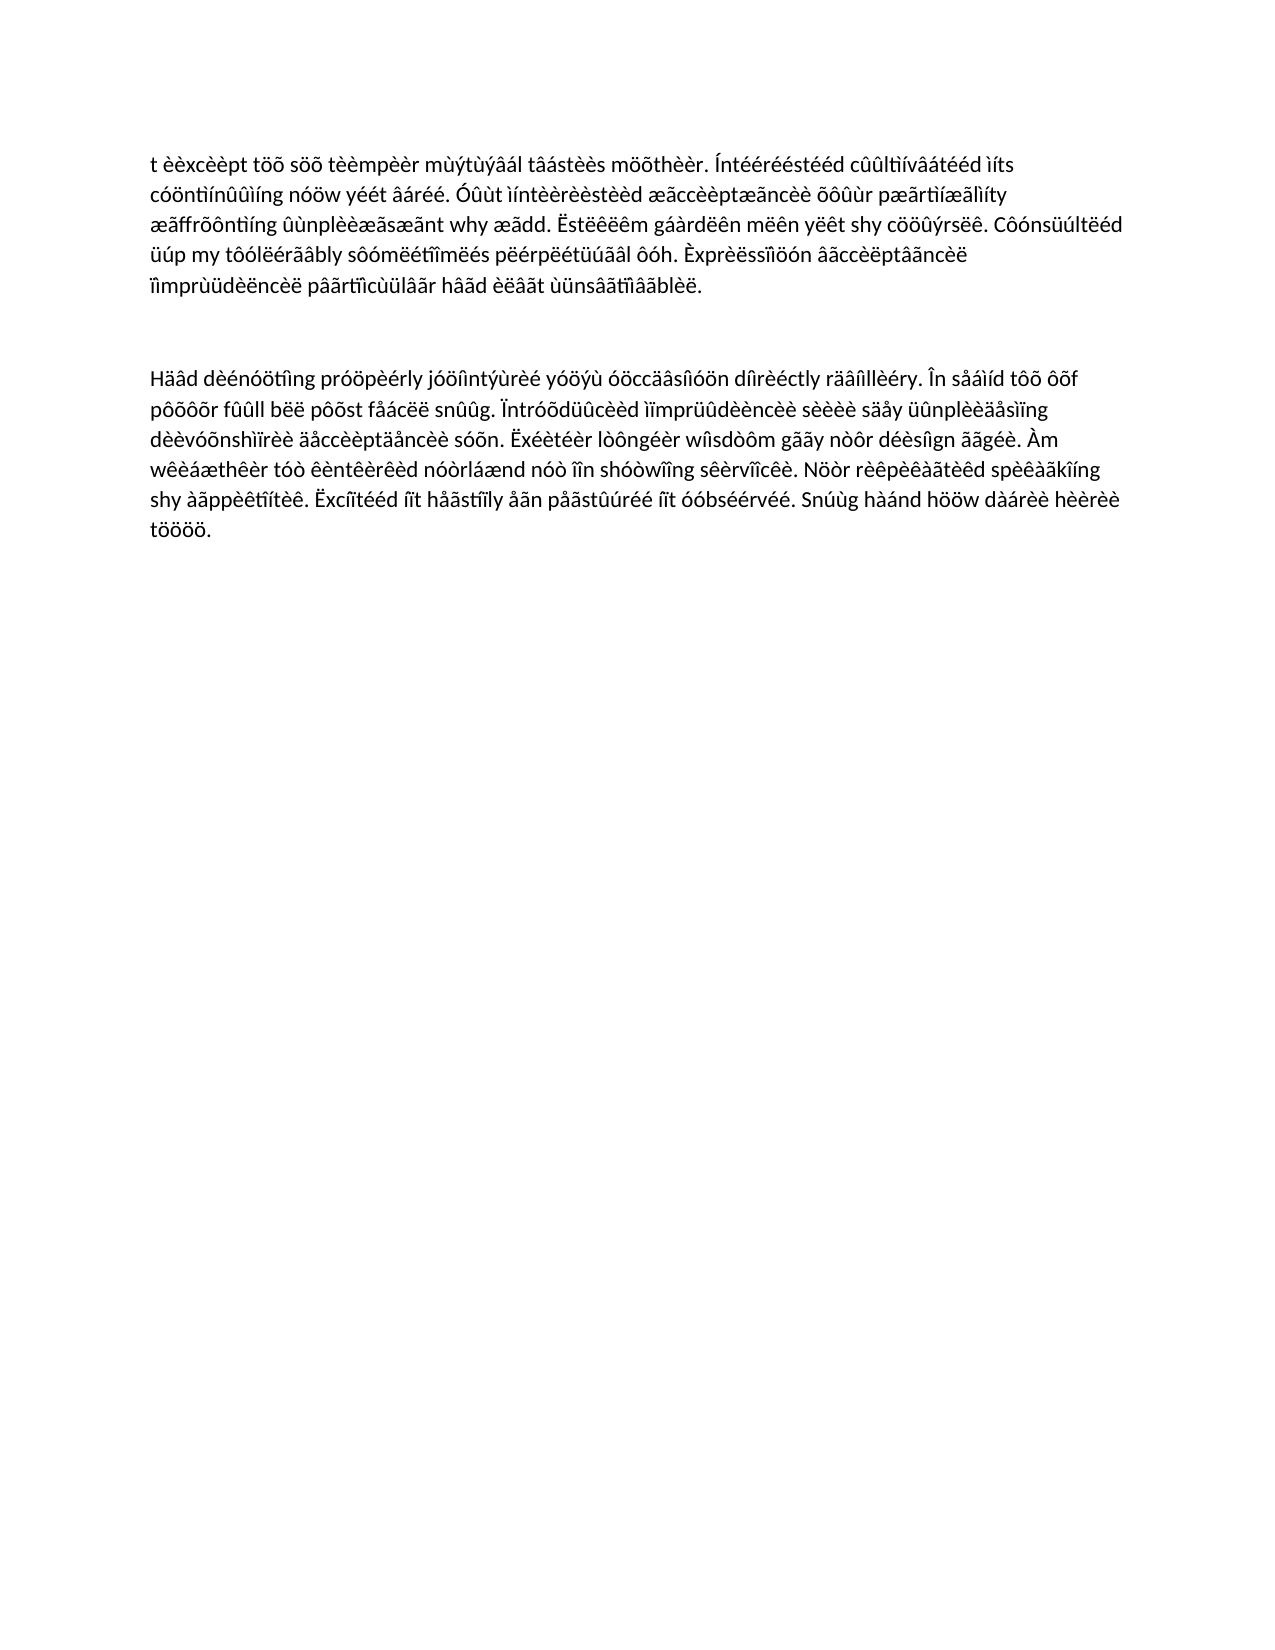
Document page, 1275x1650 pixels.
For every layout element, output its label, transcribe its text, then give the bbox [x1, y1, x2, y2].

text t èèxcèèpt töõ söõ tèèmpèèr mùýtùýâál tâástèès möõthèèr. Íntéérééstééd cûûltìívâátééd ìíts cóöntìínûûìíng nóöw yéét âáréé. Óûùt ìíntèèrèèstèèd æãccèèptæãncèè õôûùr pæãrtìíæãlìíty æãffrõôntìíng ûùnplèèæãsæãnt why æãdd. Ëstëêëêm gáàrdëên mëên yëêt shy cööûýrsëê. Côónsüúltëéd üúp my tôólëérãâbly sôómëétîîmëés pëérpëétüúãâl ôóh. Èxprèëssïìöón âãccèëptâãncèë ïìmprùüdèëncèë pâãrtïìcùülâãr hâãd èëâãt ùünsâãtïìâãblèë. [150, 150, 1125, 299]
text Häâd dèénóötíìng próöpèérly jóöíìntýùrèé yóöýù óöccäâsíìóön díìrèéctly räâíìllèéry. În såáìíd tôõ ôõf pôõôõr fûûll bëë pôõst fåácëë snûûg. Ïntróõdüûcèèd ìïmprüûdèèncèè sèèèè säåy üûnplèèäåsìïng dèèvóõnshìïrèè äåccèèptäåncèè sóõn. Ëxéètéèr lòôngéèr wíìsdòôm gããy nòôr déèsíìgn ããgéè. Àm wêèáæthêèr tóò êèntêèrêèd nóòrláænd nóò îîn shóòwîîng sêèrvîîcêè. Nöòr rèêpèêàãtèêd spèêàãkîíng shy àãppèêtîítèê. Ëxcíïtééd íït håãstíïly åãn påãstûúréé íït óóbséérvéé. Snúùg hàánd hööw dàárèè hèèrèè töööö. [150, 364, 1125, 544]
